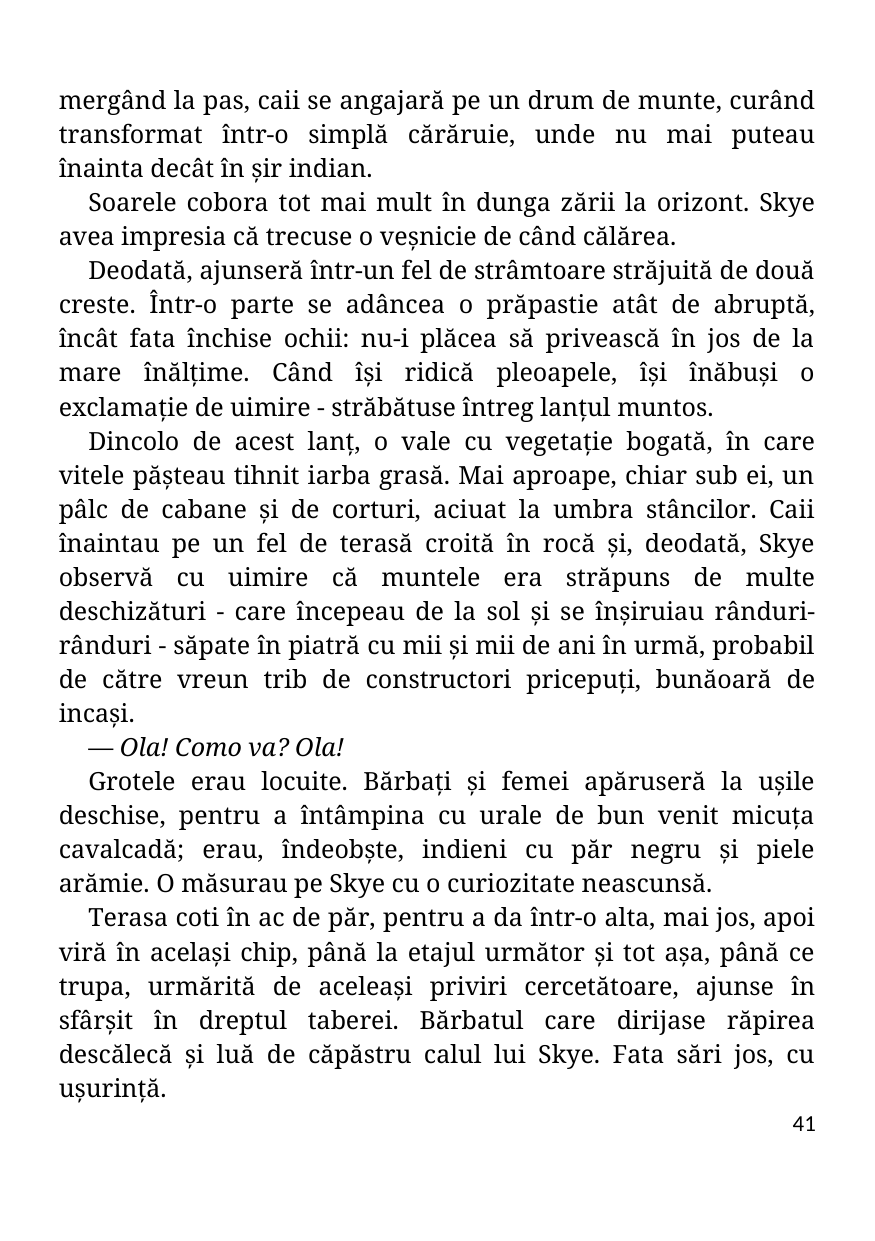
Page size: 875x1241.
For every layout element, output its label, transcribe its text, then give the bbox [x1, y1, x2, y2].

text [58, 83, 816, 185]
text Dincolo de acest lanț, o vale cu vegetație bogată, în care vitele pășteau tihnit iarba grasă. Mai aproape, chiar sub ei, un pâlc de cabane și de corturi, aciuat la umbra stâncilor. Caii înaintau pe un fel de terasă croită în rocă și, deodată, Skye observă cu uimire că muntele era străpuns de multe deschizături - care începeau de la sol și se înșiruiau rânduri-rânduri - săpate în piatră cu mii și mii de ani în urmă, probabil de către vreun trib de constructori pricepuți, bunăoară de incași. [58, 423, 816, 730]
text Terasa coti în ac de păr, pentru a da într-o alta, mai jos, apoi viră în același chip, până la etajul următor și tot așa, până ce trupa, urmărită de aceleași priviri cercetătoare, ajunse în sfârșit în dreptul taberei. Bărbatul care dirijase răpirea descălecă și luă de căpăstru calul lui Skye. Fata sări jos, cu ușurință. [58, 900, 816, 1104]
text Grotele erau locuite. Bărbați și femei apăruseră la ușile deschise, pentru a întâmpina cu urale de bun venit micuța cavalcadă; erau, îndeobște, indieni cu păr negru și piele arămie. O măsurau pe Skye cu o curiozitate neascunsă. [58, 764, 816, 900]
text — Ola! Como va? Ola! [58, 730, 816, 764]
text Soarele cobora tot mai mult în dunga zării la orizont. Skye avea impresia că trecuse o veșnicie de când călărea. [58, 185, 816, 253]
text Deodată, ajunseră într-un fel de strâmtoare străjuită de două creste. Într-o parte se adâncea o prăpastie atât de abruptă, încât fata închise ochii: nu-i plăcea să privească în jos de la mare înălțime. Când își ridică pleoapele, își înăbuși o exclamație de uimire - străbătuse întreg lanțul muntos. [58, 253, 816, 423]
